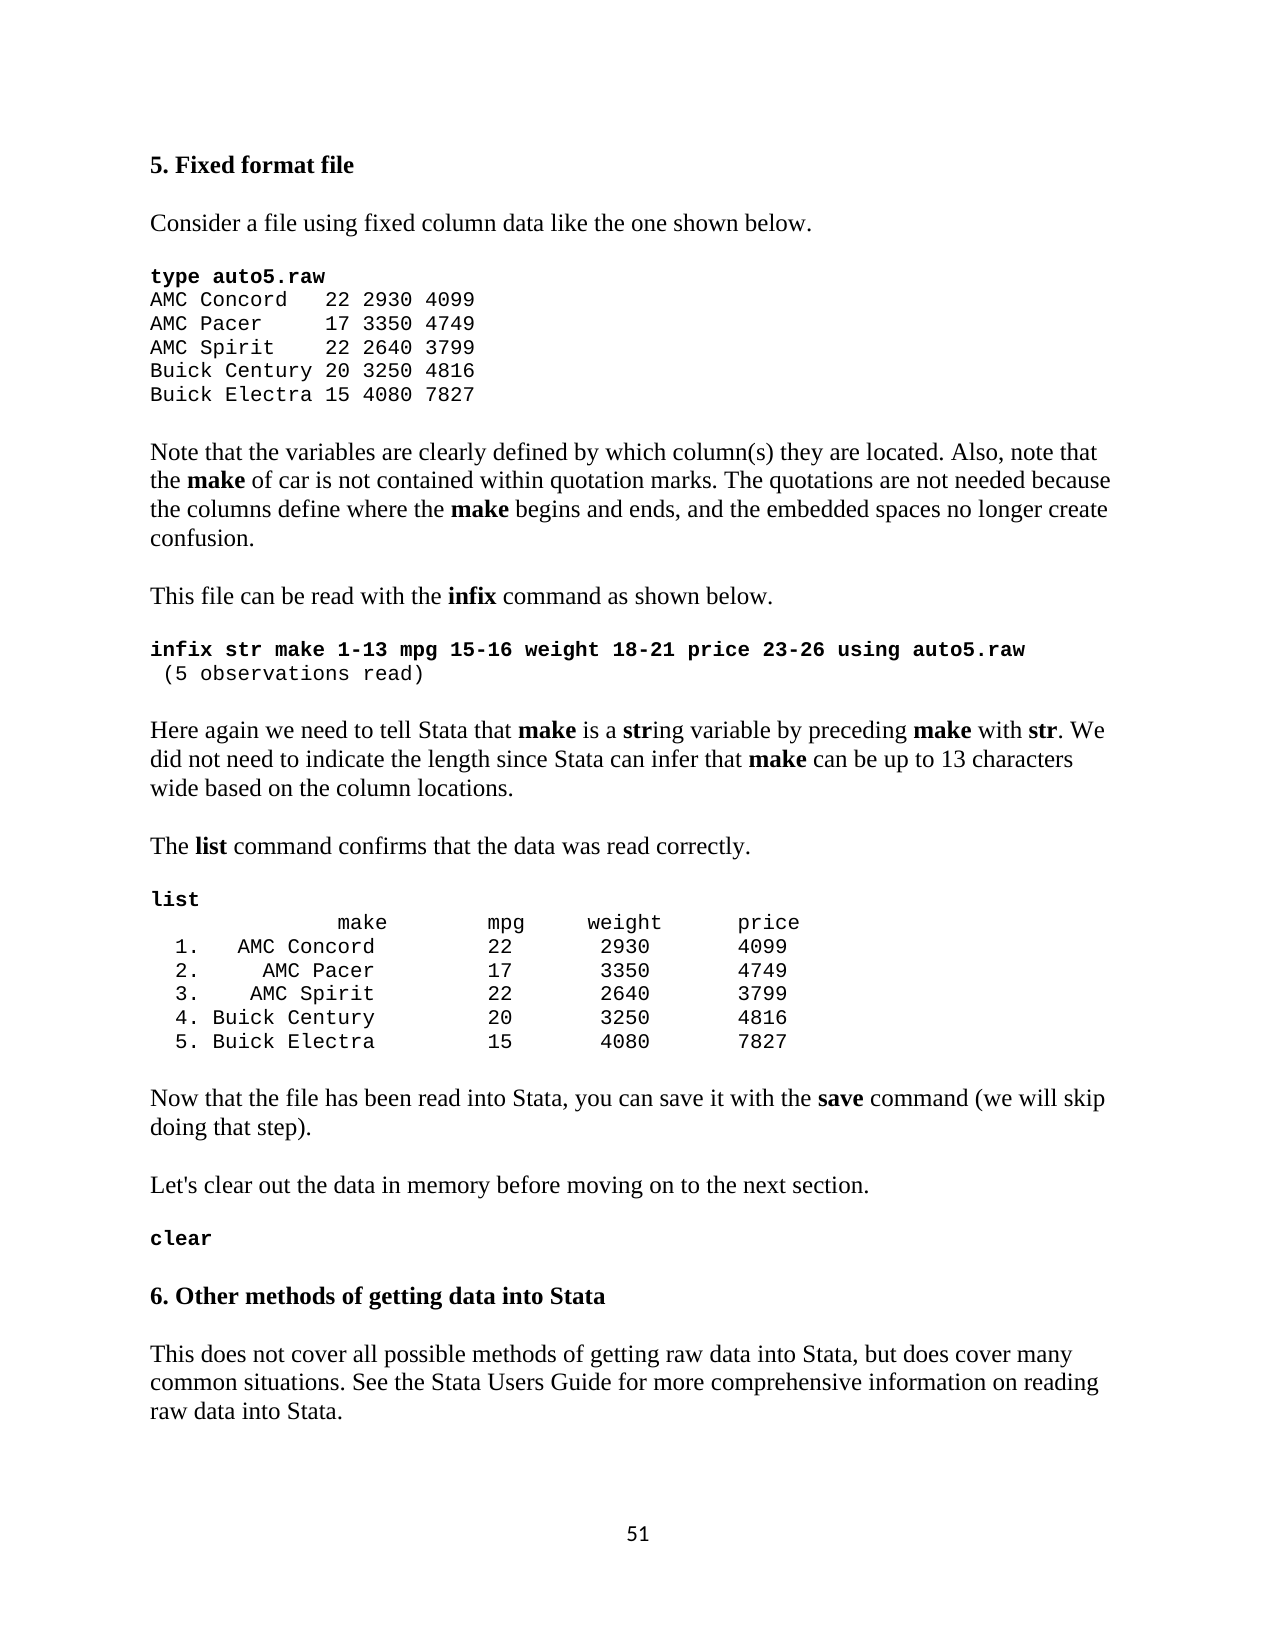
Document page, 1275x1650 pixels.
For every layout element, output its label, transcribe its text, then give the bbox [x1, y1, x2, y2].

text make mpg weight price [150, 912, 1125, 936]
text 5. Buick Electra 15 4080 7827 [150, 1031, 1125, 1054]
text 6. Other methods of getting data into Stata [150, 1281, 1125, 1309]
text AMC Spirit 22 2640 3799 [150, 337, 1125, 360]
text Buick Century 20 3250 4816 [150, 360, 1125, 384]
text Let's clear out the data in memory before moving on to the next section. [150, 1170, 1125, 1199]
text This file can be read with the infix command as shown below. [150, 581, 1125, 610]
text Consider a file using fixed column data like the one shown below. [150, 208, 1125, 237]
text This does not cover all possible methods of getting raw data into Stata, but does cover many common situations. See the Stata Users Guide for more comprehensive information on reading raw data into Stata. [150, 1339, 1125, 1425]
text 4. Buick Century 20 3250 4816 [150, 1007, 1125, 1031]
text 1. AMC Concord 22 2930 4099 [150, 936, 1125, 960]
text 5. Fixed format file [150, 150, 1125, 179]
text The list command confirms that the data was read correctly. [150, 831, 1125, 859]
text 2. AMC Pacer 17 3350 4749 [150, 960, 1125, 983]
text AMC Concord 22 2930 4099 [150, 289, 1125, 313]
text clear [150, 1228, 1125, 1252]
text AMC Pacer 17 3350 4749 [150, 313, 1125, 337]
text Now that the file has been read into Stata, you can save it with the save command (we will skip doing that step). [150, 1083, 1125, 1141]
text (5 observations read) [150, 663, 1125, 686]
text Buick Electra 15 4080 7827 [150, 384, 1125, 408]
text 3. AMC Spirit 22 2640 3799 [150, 983, 1125, 1007]
text infix str make 1-13 mpg 15-16 weight 18-21 price 23-26 using auto5.raw [150, 639, 1125, 663]
text Here again we need to tell Stata that make is a string variable by preceding make with str. We did not need to indicate the length since Stata can infer that make can be up to 13 characters wide based on the column locations. [150, 715, 1125, 802]
text list [150, 889, 1125, 912]
text Note that the variables are clearly defined by which column(s) they are located. Also, note that the make of car is not contained within quotation marks. The quotations are not needed because the columns define where the make begins and ends, and the embedded spaces no longer create confusion. [150, 437, 1125, 552]
text type auto5.raw [150, 266, 1125, 289]
